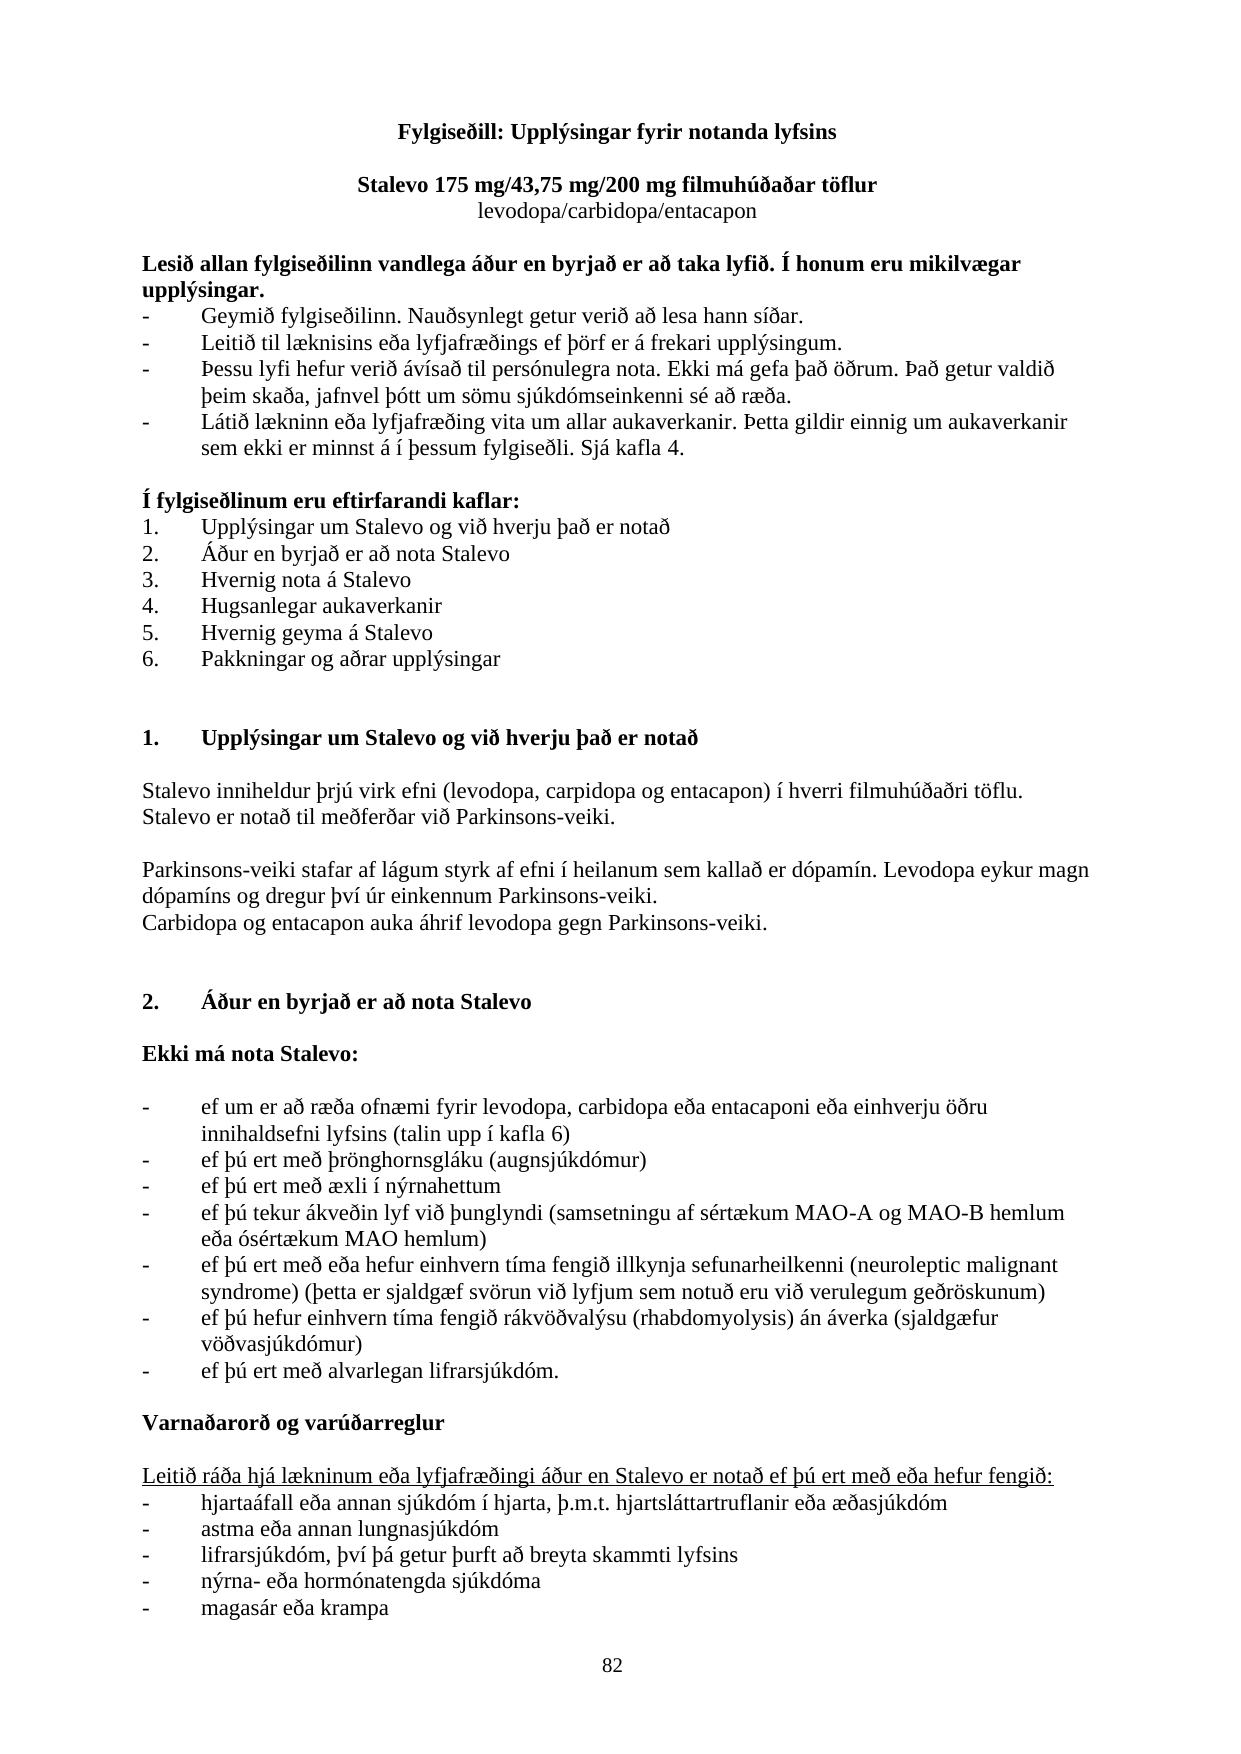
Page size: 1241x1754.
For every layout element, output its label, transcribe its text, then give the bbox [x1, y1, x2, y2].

text Ekki má nota Stalevo: [142, 1041, 1093, 1067]
list 6. Pakkningar og aðrar upplýsingar [142, 645, 1096, 672]
list - Geymið fylgiseðilinn. Nauðsynlegt getur verið að lesa hann síðar. [142, 303, 1096, 329]
list 3. Hvernig nota á Stalevo [142, 566, 1096, 592]
list - ef þú tekur ákveðin lyf við þunglyndi (samsetningu af sértækum MAO-A og MAO-B hemlum eða ósértækum MAO hemlum) [142, 1199, 1096, 1251]
list - ef þú ert með æxli í nýrnahettum [142, 1172, 1096, 1199]
text 2. Áður en byrjað er að nota Stalevo [142, 988, 1093, 1014]
list 1. Upplýsingar um Stalevo og við hverju það er notað [142, 513, 1096, 540]
list - ef þú ert með þrönghornsgláku (augnsjúkdómur) [142, 1146, 1096, 1172]
text Parkinsons-veiki stafar af lágum styrk af efni í heilanum sem kallað er dópamín. Levodopa eykur magn dópamíns og dregur því úr einkennum Parkinsons-veiki. [142, 856, 1092, 909]
text - astma eða annan lungnasjúkdóm [142, 1515, 1093, 1541]
list Varnaðarorð og varúðarreglur [142, 1409, 1092, 1436]
text - nýrna- eða hormónatengda sjúkdóma [142, 1568, 1093, 1594]
list Stalevo 175 mg/43,75 mg/200 mg filmuhúðaðar töflur [142, 171, 1092, 197]
list - ef þú ert með alvarlegan lifrarsjúkdóm. [142, 1357, 1096, 1383]
list Í fylgiseðlinum eru eftirfarandi kaflar: [142, 487, 1093, 513]
list 5. Hvernig geyma á Stalevo [142, 619, 1096, 645]
text 1. Upplýsingar um Stalevo og við hverju það er notað [142, 724, 1093, 751]
text - lifrarsjúkdóm, því þá getur þurft að breyta skammti lyfsins [142, 1541, 1093, 1568]
text Fylgiseðill: Upplýsingar fyrir notanda lyfsins [142, 118, 1092, 144]
list - Þessu lyfi hefur verið ávísað til persónulegra nota. Ekki má gefa það öðrum. Það getur valdið þeim skaða, jafnvel þótt um sömu sjúkdómseinkenni sé að ræða. [142, 355, 1096, 408]
text Stalevo inniheldur þrjú virk efni (levodopa, carpidopa og entacapon) í hverri filmuhúðaðri töflu. Stalevo er notað til meðferðar við Parkinsons-veiki. [142, 777, 1092, 830]
list levodopa/carbidopa/entacapon [142, 197, 1092, 223]
list - Látið lækninn eða lyfjafræðing vita um allar aukaverkanir. Þetta gildir einnig um aukaverkanir sem ekki er minnst á í þessum fylgiseðli. Sjá kafla 4. [142, 408, 1096, 461]
list Leitið ráða hjá lækninum eða lyfjafræðingi áður en Stalevo er notað ef þú ert með eða hefur fengið: [142, 1462, 1093, 1488]
list - ef þú ert með eða hefur einhvern tíma fengið illkynja sefunarheilkenni (neuroleptic malignant syndrome) (þetta er sjaldgæf svörun við lyfjum sem notuð eru við verulegum geðröskunum) [142, 1251, 1096, 1304]
text Carbidopa og entacapon auka áhrif levodopa gegn Parkinsons-veiki. [142, 909, 1092, 935]
list - Leitið til læknisins eða lyfjafræðings ef þörf er á frekari upplýsingum. [142, 329, 1096, 355]
list 2. Áður en byrjað er að nota Stalevo [142, 540, 1096, 566]
text - hjartaáfall eða annan sjúkdóm í hjarta, þ.m.t. hjartsláttartruflanir eða æðasjúkdóm [142, 1488, 1093, 1515]
list 4. Hugsanlegar aukaverkanir [142, 592, 1096, 619]
text Lesið allan fylgiseðilinn vandlega áður en byrjað er að taka lyfið. Í honum eru mikilvægar upplýsingar. [142, 250, 1093, 303]
text - magasár eða krampa [142, 1594, 1093, 1620]
list - ef um er að ræða ofnæmi fyrir levodopa, carbidopa eða entacaponi eða einhverju öðru innihaldsefni lyfsins (talin upp í kafla 6) [142, 1093, 1096, 1146]
list - ef þú hefur einhvern tíma fengið rákvöðvalýsu (rhabdomyolysis) án áverka (sjaldgæfur vöðvasjúkdómur) [142, 1304, 1096, 1357]
